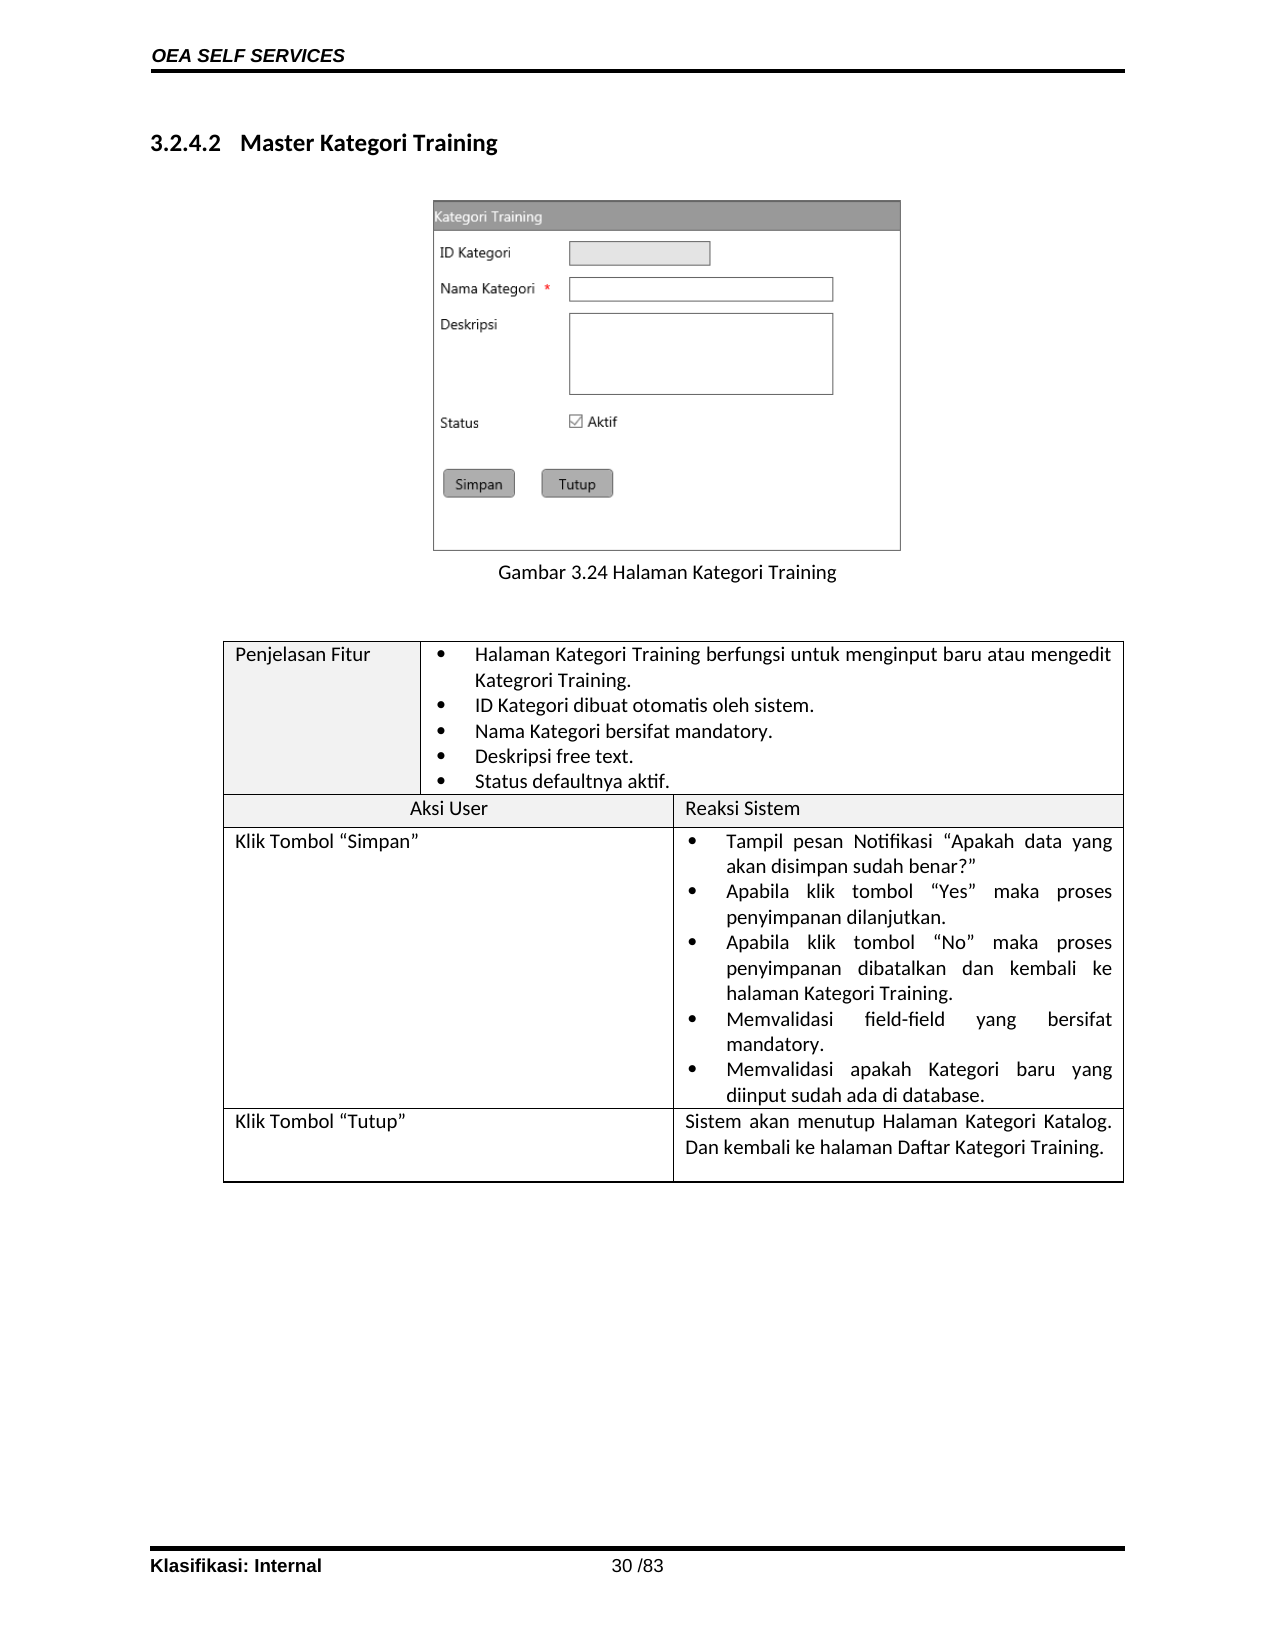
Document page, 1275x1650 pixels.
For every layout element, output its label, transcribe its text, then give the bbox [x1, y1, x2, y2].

table_cell Klik Tombol “Tutup” [224, 1109, 673, 1181]
picture [431, 198, 904, 553]
table_header Halaman Kategori Training berfungsi untuk menginput baru atau mengedit Kategrori Training. ID Kategori dibuat otomatis oleh sistem. Nama Kategori bersifat mandatory. Deskripsi free text. Status defaultnya aktif. [421, 642, 1123, 794]
subtitle Master Kategori Training [150, 127, 1125, 158]
table_cell Klik Tombol “Simpan” [224, 828, 673, 1107]
table_cell Aksi User [224, 795, 673, 827]
table_cell Tampil pesan Notifikasi “Apakah data yang akan disimpan sudah benar?” Apabila klik tombol “Yes” maka proses penyimpanan dilanjutkan. Apabila klik tombol “No” maka proses penyimpanan dibatalkan dan kembali ke halaman Kategori Training. Memvalidasi field-field yang bersifat mandatory. Memvalidasi apakah Kategori baru yang diinput sudah ada di database. [674, 828, 1123, 1107]
table_header Penjelasan Fitur [224, 642, 420, 794]
table_cell Reaksi Sistem [674, 795, 1123, 827]
table_cell Sistem akan menutup Halaman Kategori Katalog. Dan kembali ke halaman Daftar Kategori Training. [674, 1109, 1123, 1181]
